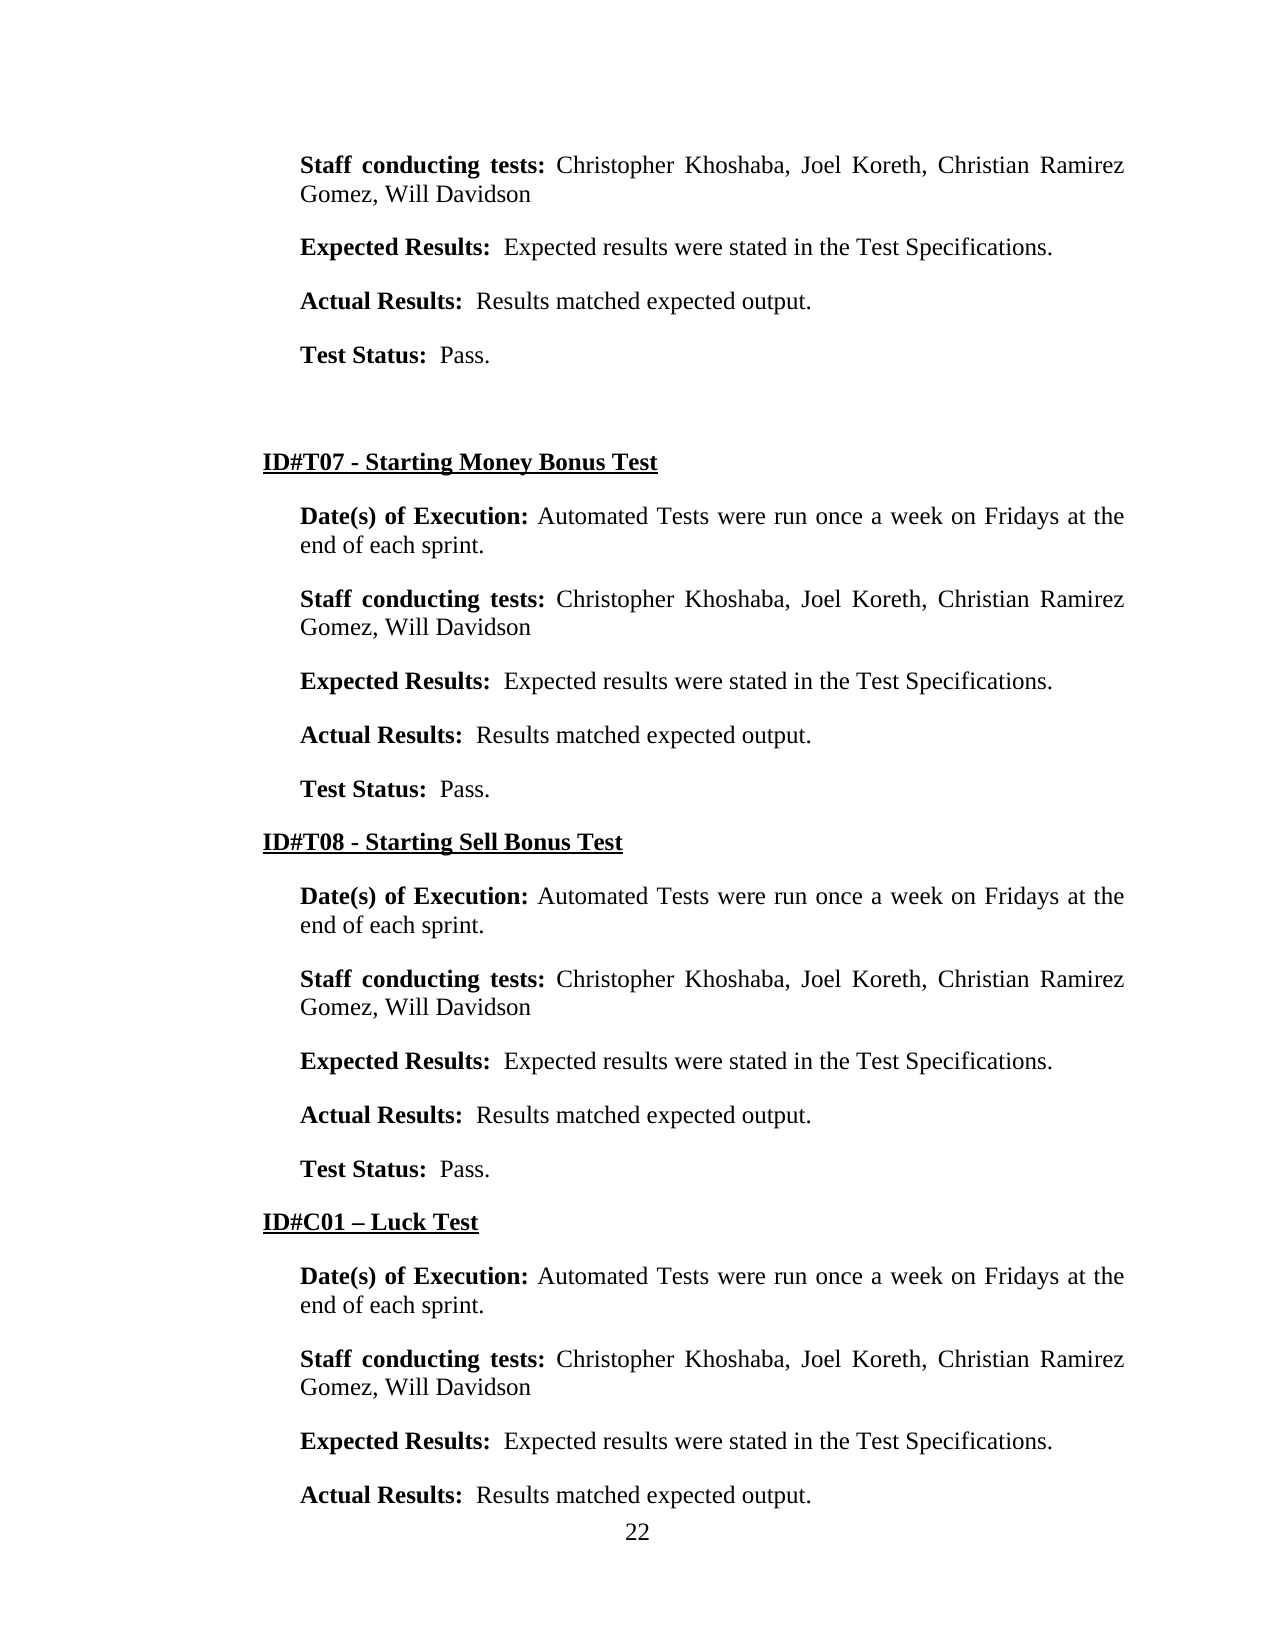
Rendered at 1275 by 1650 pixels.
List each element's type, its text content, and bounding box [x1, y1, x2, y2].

text Date(s) of Execution: Automated Tests were run once a week on Fridays at the end of each sprint. [300, 881, 1125, 939]
text Expected Results: Expected results were stated in the Test Specifications. [300, 1426, 1125, 1455]
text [300, 1344, 1125, 1401]
text ID#T07 - Starting Money Bonus Test [262, 447, 1125, 476]
text Staff conducting tests: Christopher Khoshaba, Joel Koreth, Christian Ramirez Gomez, Will Davidson [300, 150, 1125, 207]
text Staff conducting tests: Christopher Khoshaba, Joel Koreth, Christian Ramirez Gomez, Will Davidson [300, 964, 1125, 1021]
text Staff conducting tests: Christopher Khoshaba, Joel Koreth, Christian Ramirez Gomez, Will Davidson [300, 584, 1125, 641]
text Expected Results: Expected results were stated in the Test Specifications. [300, 1046, 1125, 1075]
text Actual Results: Results matched expected output. [300, 1100, 1125, 1129]
text Date(s) of Execution: Automated Tests were run once a week on Fridays at the end of each sprint. [300, 501, 1125, 559]
text Test Status: Pass. [300, 774, 1125, 802]
text ID#C01 – Luck Test [262, 1207, 1125, 1236]
text Actual Results: Results matched expected output. [300, 286, 1125, 315]
text Date(s) of Execution: Automated Tests were run once a week on Fridays at the end of each sprint. [300, 1261, 1125, 1319]
text Test Status: Pass. [300, 1154, 1125, 1182]
text Expected Results: Expected results were stated in the Test Specifications. [300, 232, 1125, 261]
text Test Status: Pass. [300, 340, 1125, 369]
text ID#T08 - Starting Sell Bonus Test [262, 827, 1125, 856]
text Actual Results: Results matched expected output. [300, 720, 1125, 749]
text Expected Results: Expected results were stated in the Test Specifications. [300, 666, 1125, 695]
text Actual Results: Results matched expected output. [300, 1480, 1125, 1509]
